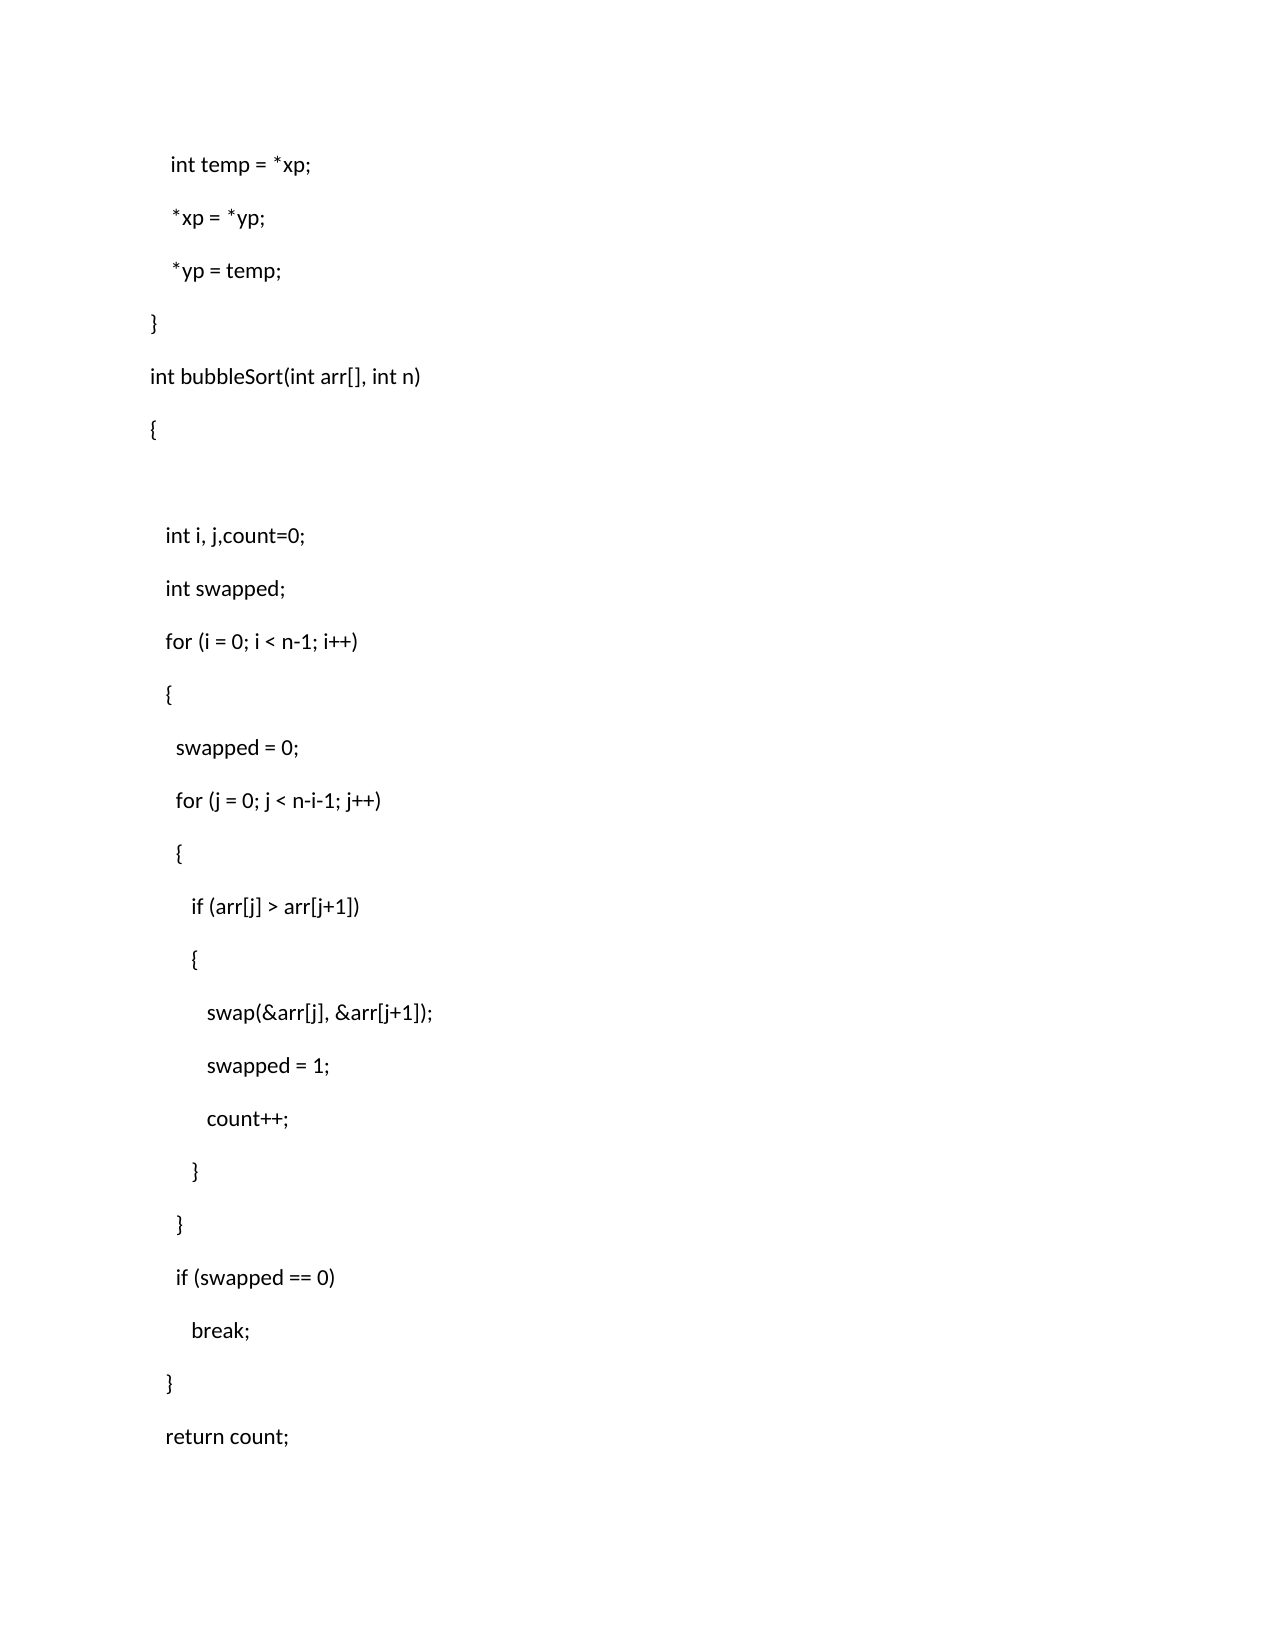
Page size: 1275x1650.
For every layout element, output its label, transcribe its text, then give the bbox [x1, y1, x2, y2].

text { [150, 680, 1125, 708]
text swap(&arr[j], &arr[j+1]); [150, 998, 1125, 1026]
text int i, j,count=0; [150, 521, 1125, 549]
text count++; [150, 1104, 1125, 1132]
text int temp = *xp; [150, 150, 1125, 178]
text } [150, 1369, 1125, 1397]
text for (i = 0; i < n-1; i++) [150, 627, 1125, 655]
text } [150, 1157, 1125, 1185]
text *yp = temp; [150, 256, 1125, 284]
text { [150, 839, 1125, 867]
text if (arr[j] > arr[j+1]) [150, 892, 1125, 920]
text } [150, 1210, 1125, 1238]
text int bubbleSort(int arr[], int n) [150, 362, 1125, 390]
text int swapped; [150, 574, 1125, 602]
text return count; [150, 1422, 1125, 1451]
text break; [150, 1316, 1125, 1344]
text if (swapped == 0) [150, 1263, 1125, 1291]
text } [150, 309, 1125, 337]
text swapped = 1; [150, 1051, 1125, 1079]
text for (j = 0; j < n-i-1; j++) [150, 786, 1125, 814]
text *xp = *yp; [150, 203, 1125, 231]
text swapped = 0; [150, 733, 1125, 761]
text { [150, 945, 1125, 973]
text { [150, 415, 1125, 443]
